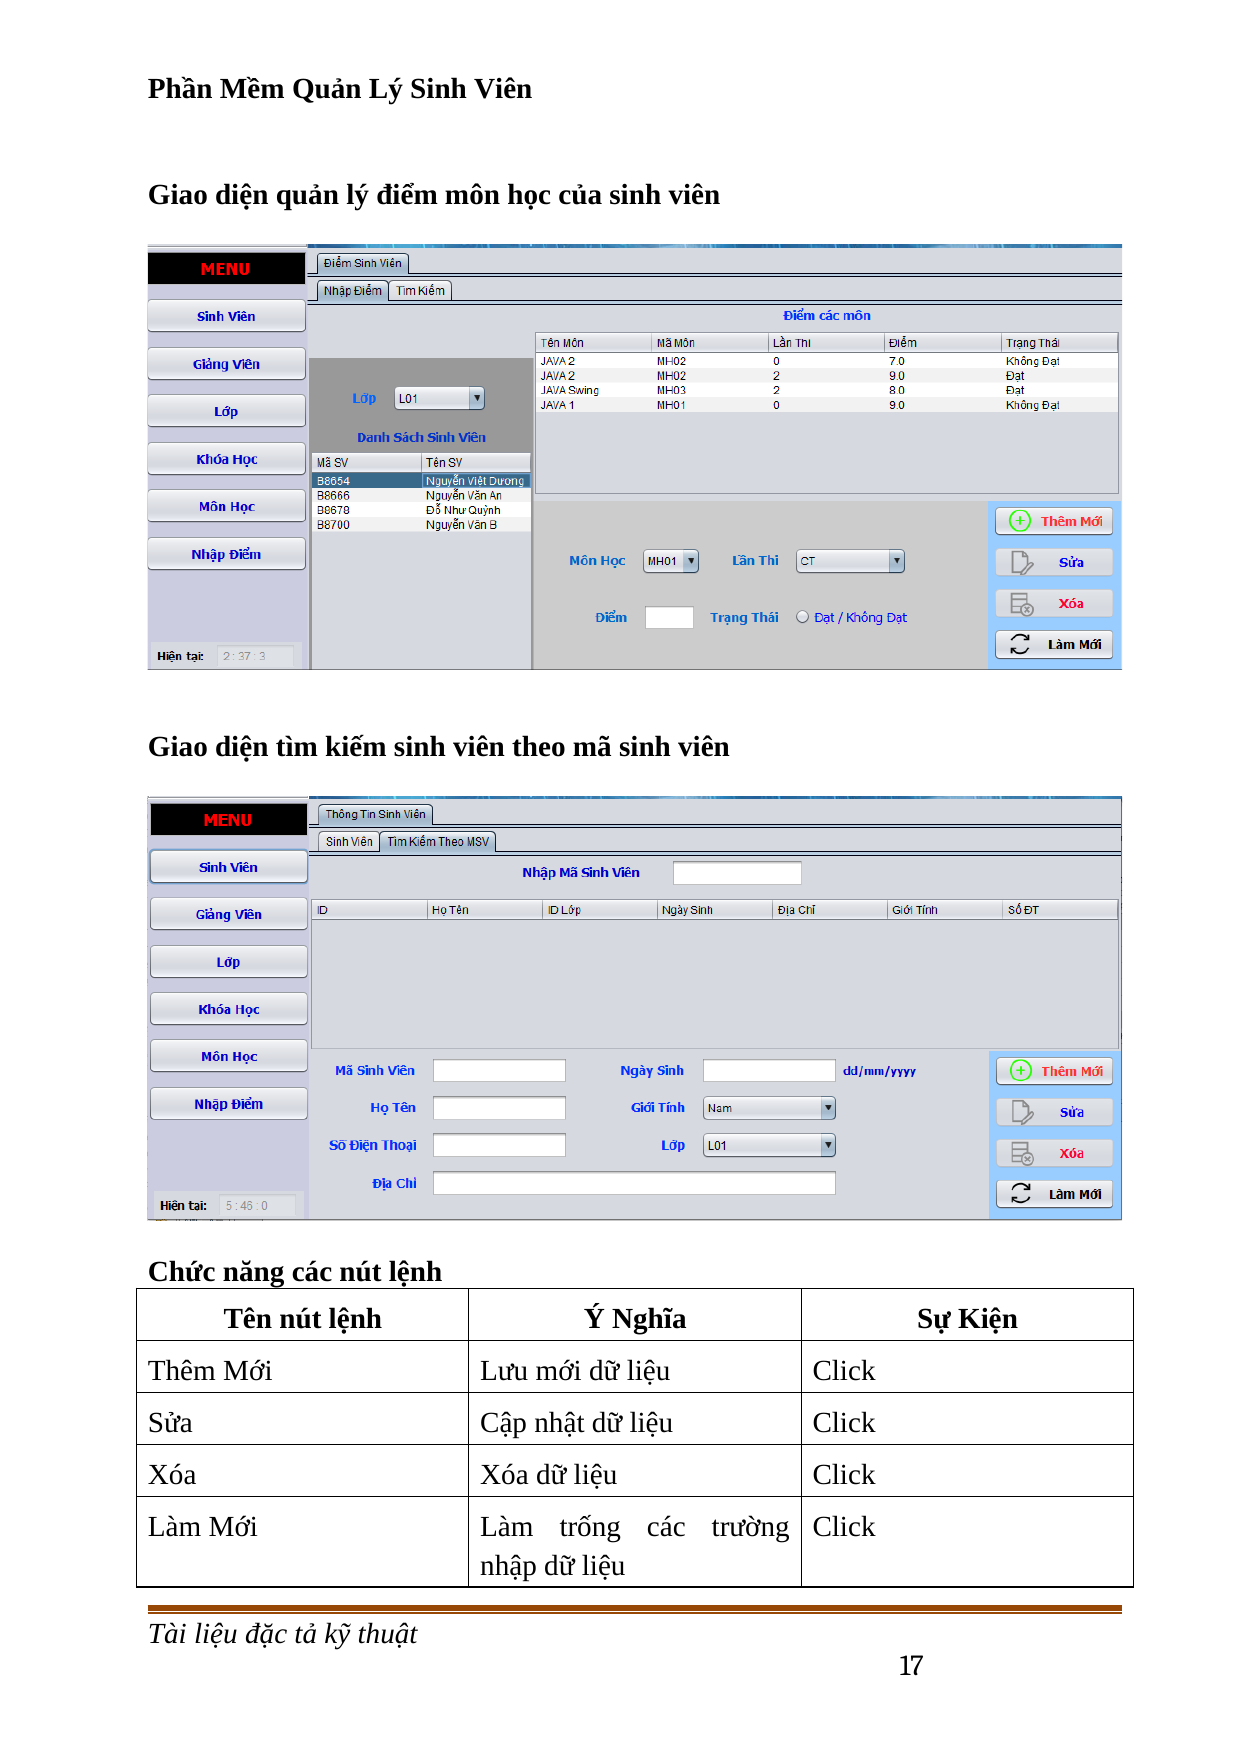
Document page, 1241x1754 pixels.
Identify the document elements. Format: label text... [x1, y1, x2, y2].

table_cell Click [802, 1445, 1133, 1496]
table_cell Thêm Mới [137, 1341, 468, 1392]
table_header Ý Nghĩa [469, 1289, 801, 1339]
picture [147, 244, 1123, 670]
table_cell Lưu mới dữ liệu [469, 1341, 801, 1392]
table_cell Xóa [137, 1445, 468, 1496]
table_header Sự Kiện [802, 1289, 1133, 1339]
table_cell Làm trống các trường nhập dữ liệu [469, 1497, 801, 1586]
text Chức năng các nút lệnh [148, 1254, 1122, 1287]
table_cell Click [802, 1497, 1133, 1586]
table_cell Xóa dữ liệu [469, 1445, 801, 1496]
text Giao diện tìm kiếm sinh viên theo mã sinh viên [148, 729, 1122, 763]
table_cell Làm Mới [137, 1497, 468, 1586]
table_header Tên nút lệnh [137, 1289, 468, 1339]
text Giao diện quản lý điểm môn học của sinh viên [148, 177, 1122, 211]
table_cell Click [802, 1393, 1133, 1444]
table_cell Sửa [137, 1393, 468, 1444]
picture [147, 796, 1123, 1221]
table_cell Click [802, 1341, 1133, 1392]
table_cell Cập nhật dữ liệu [469, 1393, 801, 1444]
